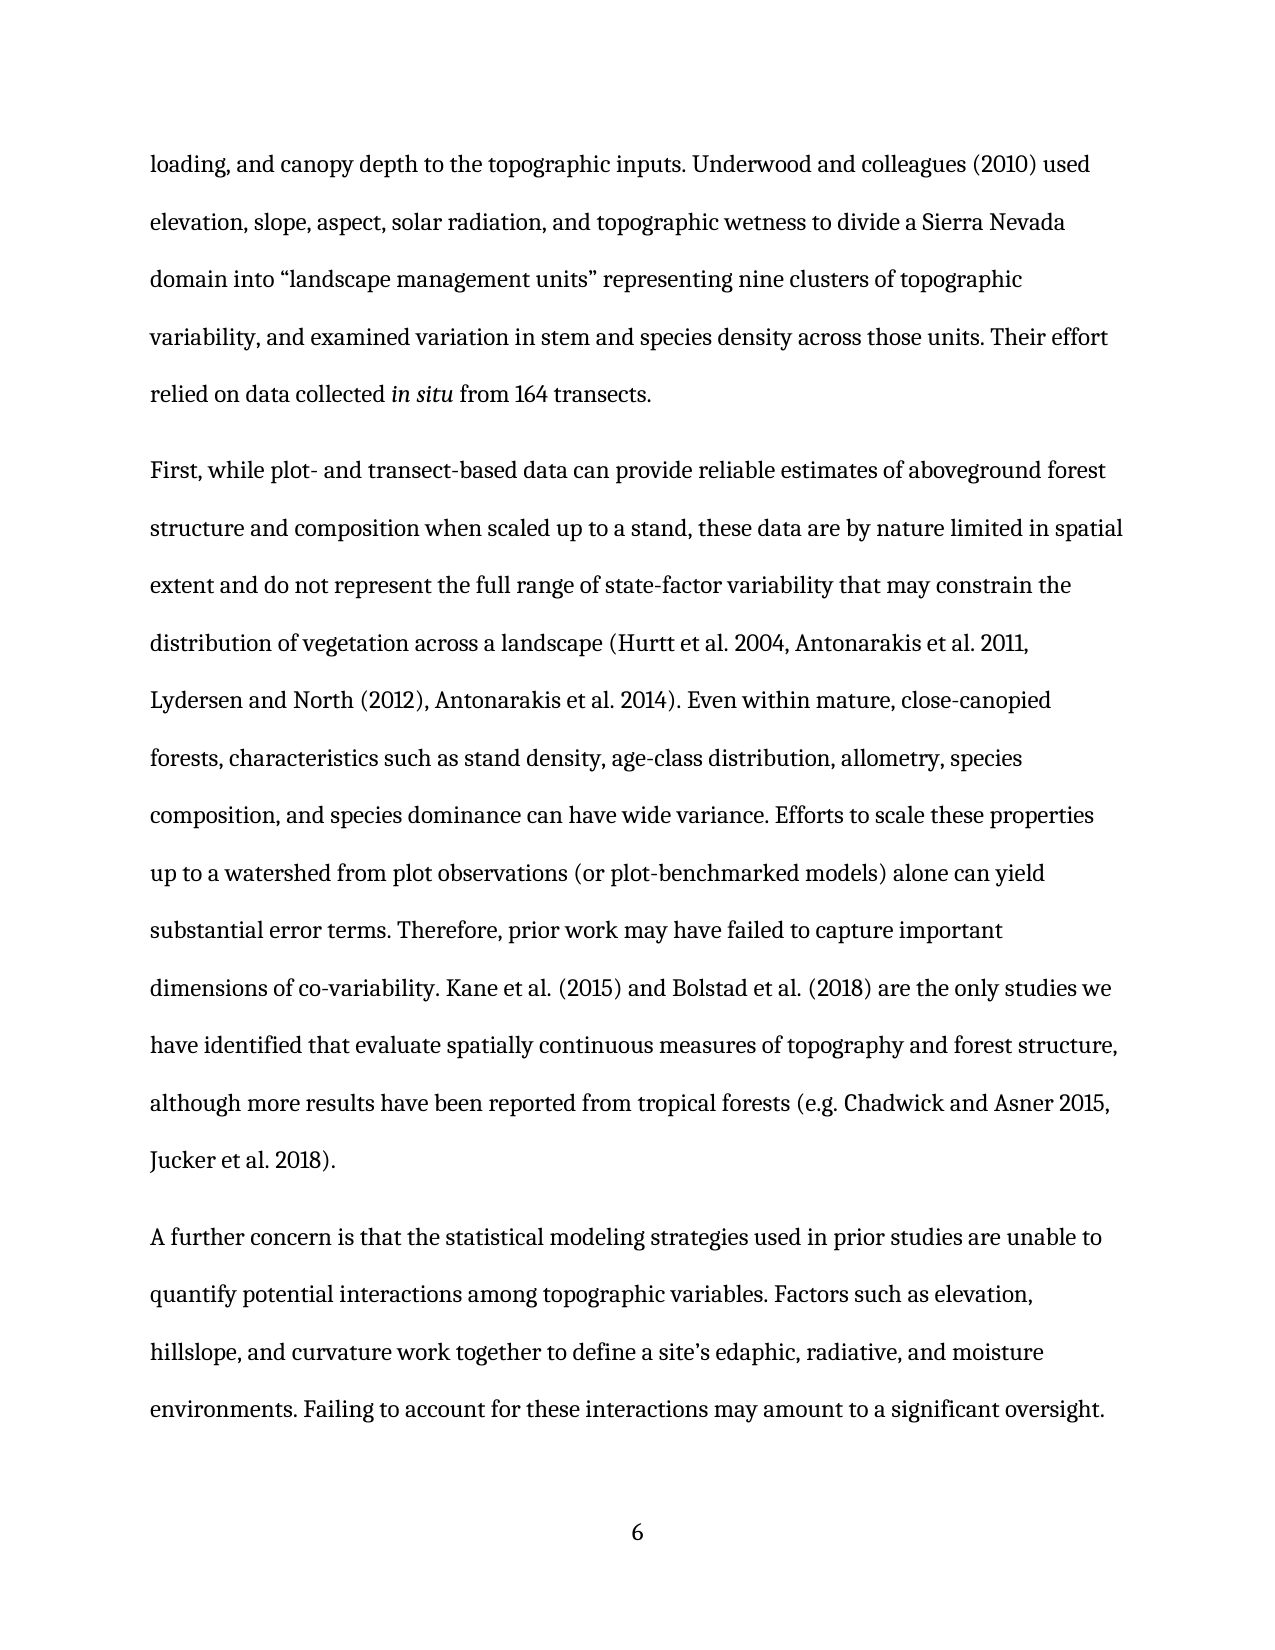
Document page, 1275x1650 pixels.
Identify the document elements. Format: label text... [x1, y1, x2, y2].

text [150, 150, 1125, 409]
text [150, 1222, 1125, 1424]
text First, while plot- and transect-based data can provide reliable estimates of aboveground forest structure and composition when scaled up to a stand, these data are by nature limited in spatial extent and do not represent the full range of state-factor variability that may constrain the distribution of vegetation across a landscape (Hurtt et al. 2004, Antonarakis et al. 2011, Lydersen and North (2012), Antonarakis et al. 2014). Even within mature, close-canopied forests, characteristics such as stand density, age-class distribution, allometry, species composition, and species dominance can have wide variance. Efforts to scale these properties up to a watershed from plot observations (or plot-benchmarked models) alone can yield substantial error terms. Therefore, prior work may have failed to capture important dimensions of co-variability. Kane et al. (2015) and Bolstad et al. (2018) are the only studies we have identified that evaluate spatially continuous measures of topography and forest structure, although more results have been reported from tropical forests (e.g. Chadwick and Asner 2015, Jucker et al. 2018). [150, 456, 1125, 1175]
